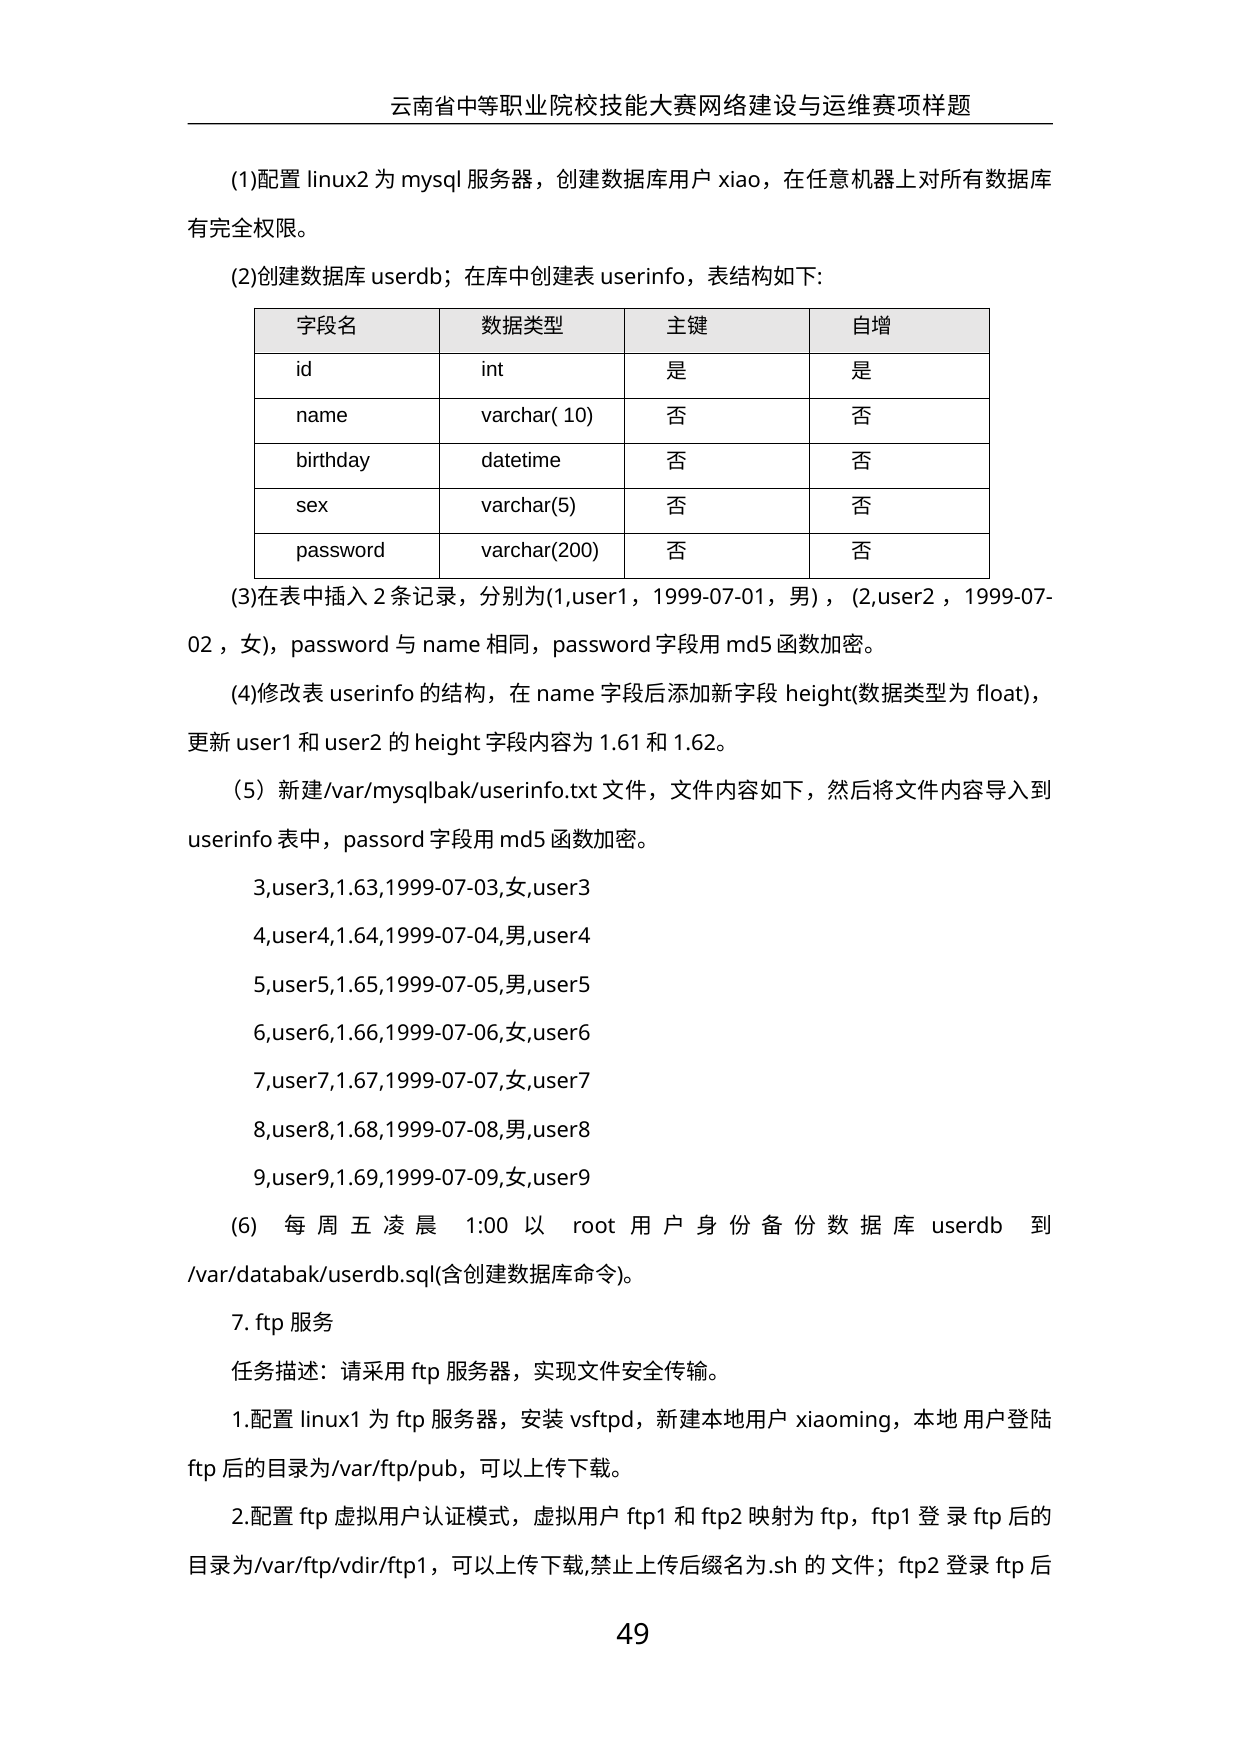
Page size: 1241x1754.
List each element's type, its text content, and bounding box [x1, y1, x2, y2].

text 3,user3,1.63,1999-07-03,女,user3 [187, 870, 1053, 902]
table_cell birthday [255, 444, 439, 488]
table_cell 否 [810, 534, 989, 578]
text 任务描述：请采用 ftp 服务器，实现文件安全传输。 [187, 1353, 1053, 1386]
text 5,user5,1.65,1999-07-05,男,user5 [187, 966, 1053, 999]
text 9,user9,1.69,1999-07-09,女,user9 [187, 1160, 1053, 1192]
table_cell sex [255, 489, 439, 533]
text 1.配置 linux1 为 ftp 服务器，安装 vsftpd，新建本地用户 xiaoming，本地 用户登陆 ftp 后的目录为/var/ftp/pub，可以上传下载。 [187, 1402, 1053, 1483]
text (2)创建数据库userdb；在库中创建表userinfo，表结构如下: [187, 259, 1053, 292]
table_header 数据类型 [440, 309, 624, 352]
table_cell name [255, 399, 439, 443]
table_cell 否 [625, 534, 809, 578]
table_cell datetime [440, 444, 624, 488]
table_cell 否 [810, 444, 989, 488]
text (6) 每周五凌晨 1:00以 root用户身份备份数据库userdb 到 /var/databak/userdb.sql(含创建数据库命令)。 [187, 1208, 1053, 1289]
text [187, 1499, 1053, 1580]
table_cell 否 [625, 399, 809, 443]
text 7,user7,1.67,1999-07-07,女,user7 [187, 1063, 1053, 1096]
table_cell int [440, 354, 624, 398]
table_cell varchar( 10) [440, 399, 624, 443]
table_cell varchar(200) [440, 534, 624, 578]
table_header 主键 [625, 309, 809, 352]
table_cell 是 [625, 354, 809, 398]
text 7. ftp 服务 [187, 1305, 1053, 1338]
table_header 字段名 [255, 309, 439, 352]
text （5）新建/var/mysqlbak/userinfo.txt文件，文件内容如下，然后将文件内容导入到userinfo表中，passord字段用md5函数加密。 [187, 773, 1053, 854]
text (1)配置linux2为mysql服务器，创建数据库用户xiao，在任意机器上对所有数据库有完全权限。 [187, 162, 1053, 243]
table_cell 是 [810, 354, 989, 398]
text (4)修改表userinfo的结构，在name字段后添加新字段 height(数据类型为 float)，更新user1和user2 的height字段内容为1.61和1.62。 [187, 676, 1053, 757]
table_cell password [255, 534, 439, 578]
text 8,user8,1.68,1999-07-08,男,user8 [187, 1111, 1053, 1144]
text 6,user6,1.66,1999-07-06,女,user6 [187, 1015, 1053, 1047]
table_cell 否 [625, 489, 809, 533]
text (3)在表中插入2条记录，分别为(1,user1，1999-07-01，男) ， (2,user2 ，1999-07-02 ，女)，password 与 name 相同，password字段用md5函数加密。 [187, 578, 1053, 660]
table_cell 否 [625, 444, 809, 488]
table_cell id [255, 354, 439, 398]
table_header 自增 [810, 309, 989, 352]
text 4,user4,1.64,1999-07-04,男,user4 [187, 918, 1053, 951]
table_cell varchar(5) [440, 489, 624, 533]
table_cell 否 [810, 399, 989, 443]
table_cell 否 [810, 489, 989, 533]
